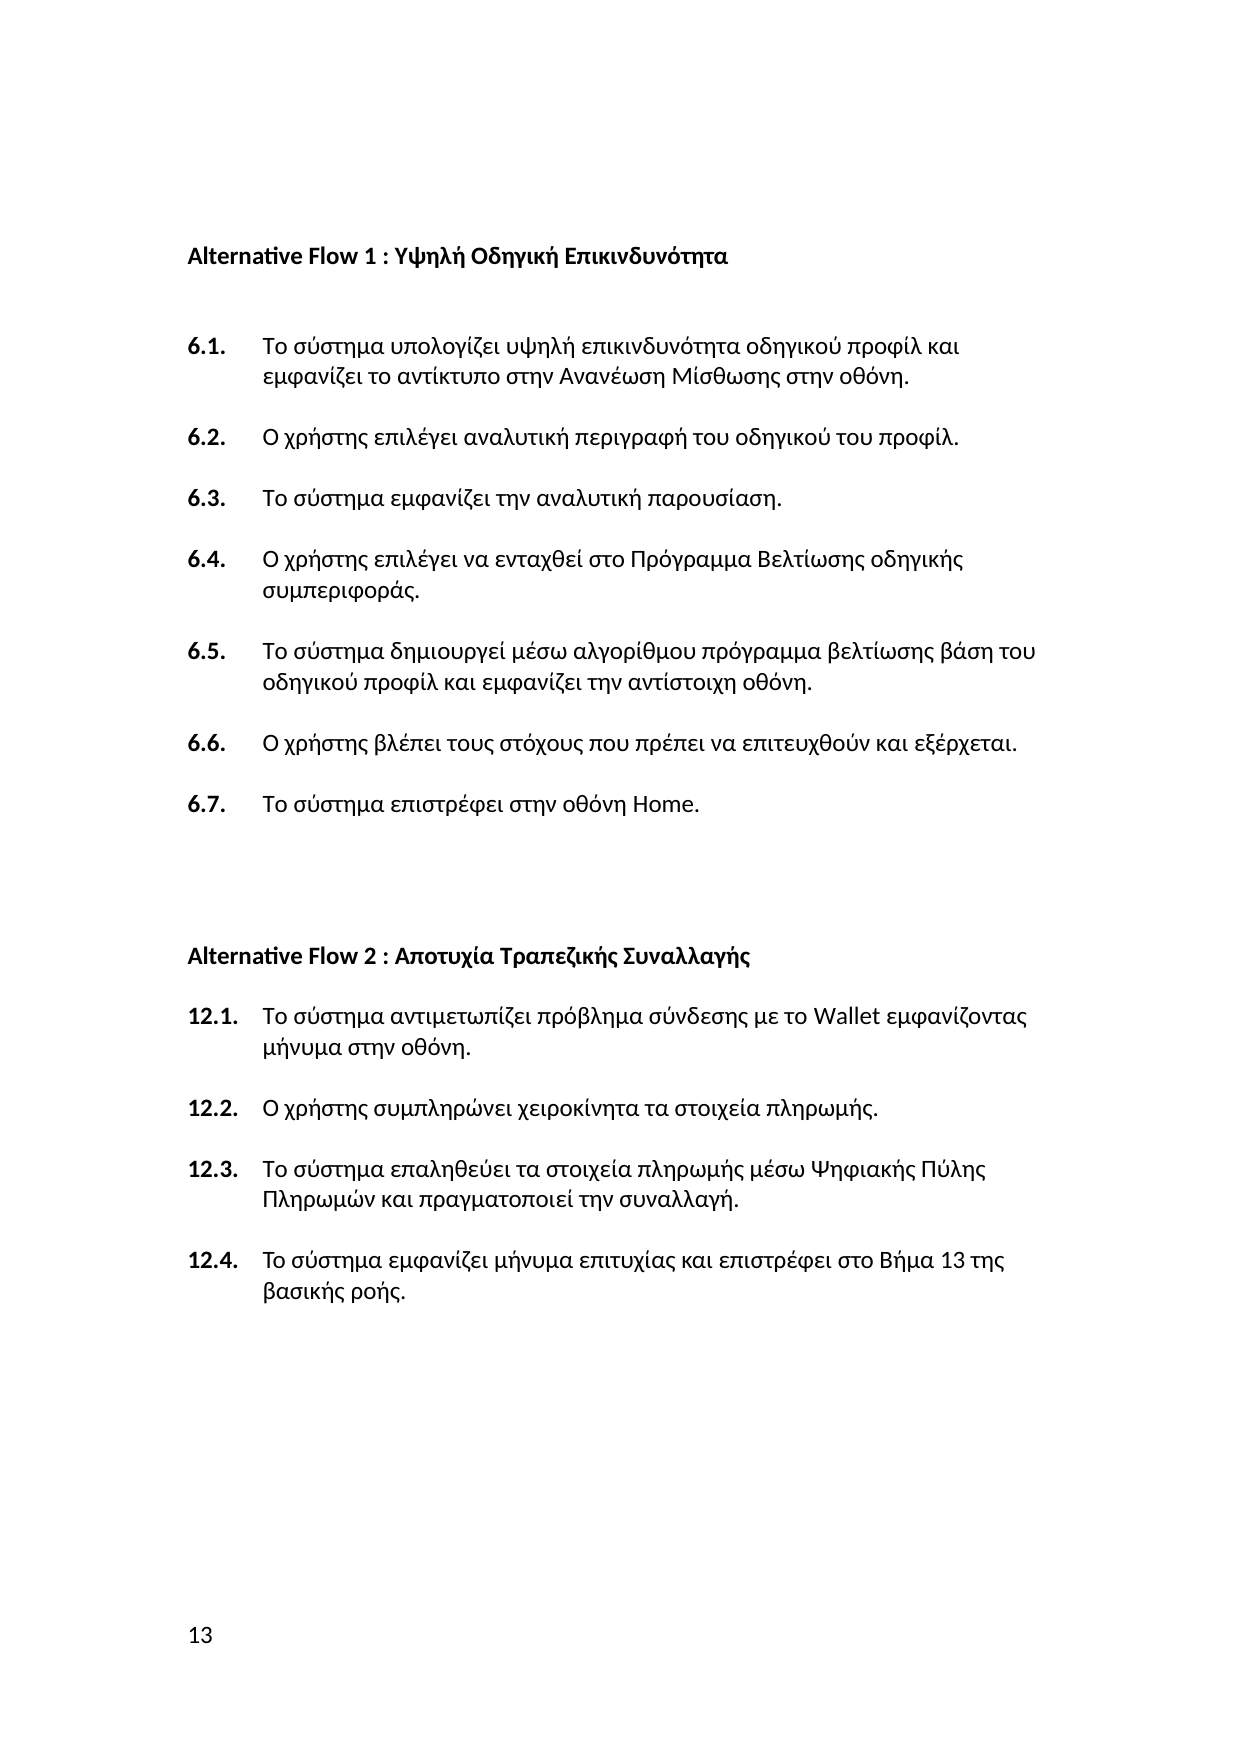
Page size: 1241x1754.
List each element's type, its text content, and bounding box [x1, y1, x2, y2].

list Το σύστημα εμφανίζει την αναλυτική παρουσίαση. [187, 483, 1053, 513]
list Το σύστημα επαληθεύει τα στοιχεία πληρωμής μέσω Ψηφιακής Πύλης [187, 1153, 1053, 1183]
list Το σύστημα δημιουργεί μέσω αλγορίθμου πρόγραμμα βελτίωσης βάση του οδηγικού προφίλ και εμφανίζει την αντίστοιχη οθόνη. [187, 635, 1053, 696]
list Ο χρήστης συμπληρώνει χειροκίνητα τα στοιχεία πληρωμής. [187, 1092, 1053, 1122]
list Το σύστημα εμφανίζει μήνυμα επιτυχίας και επιστρέφει στο Βήμα 13 της [187, 1244, 1053, 1275]
list Ο χρήστης βλέπει τους στόχους που πρέπει να επιτευχθούν και εξέρχεται. [187, 727, 1053, 757]
list Το σύστημα επιστρέφει στην οθόνη Home. [187, 788, 1053, 818]
text Alternative Flow 2 : Αποτυχία Τραπεζικής Συναλλαγής [187, 940, 1053, 971]
text Alternative Flow 1 : Υψηλή Οδηγική Επικινδυνότητα [187, 240, 1053, 270]
list Ο χρήστης επιλέγει να ενταχθεί στο Πρόγραμμα Βελτίωσης οδηγικής συμπεριφοράς. [187, 544, 1053, 605]
list Το σύστημα υπολογίζει υψηλή επικινδυνότητα οδηγικού προφίλ και [187, 330, 1053, 361]
list εμφανίζει το αντίκτυπο στην Ανανέωση Μίσθωσης στην οθόνη. [262, 361, 1053, 391]
list Το σύστημα αντιμετωπίζει πρόβλημα σύνδεσης με το Wallet εμφανίζοντας [187, 1000, 1053, 1031]
list βασικής ροής. [237, 1275, 1053, 1305]
list μήνυμα στην οθόνη. [239, 1031, 1053, 1061]
list Πληρωμών και πραγματοποιεί την συναλλαγή. [237, 1183, 1053, 1214]
list Ο χρήστης επιλέγει αναλυτική περιγραφή του οδηγικού του προφίλ. [187, 422, 1053, 452]
